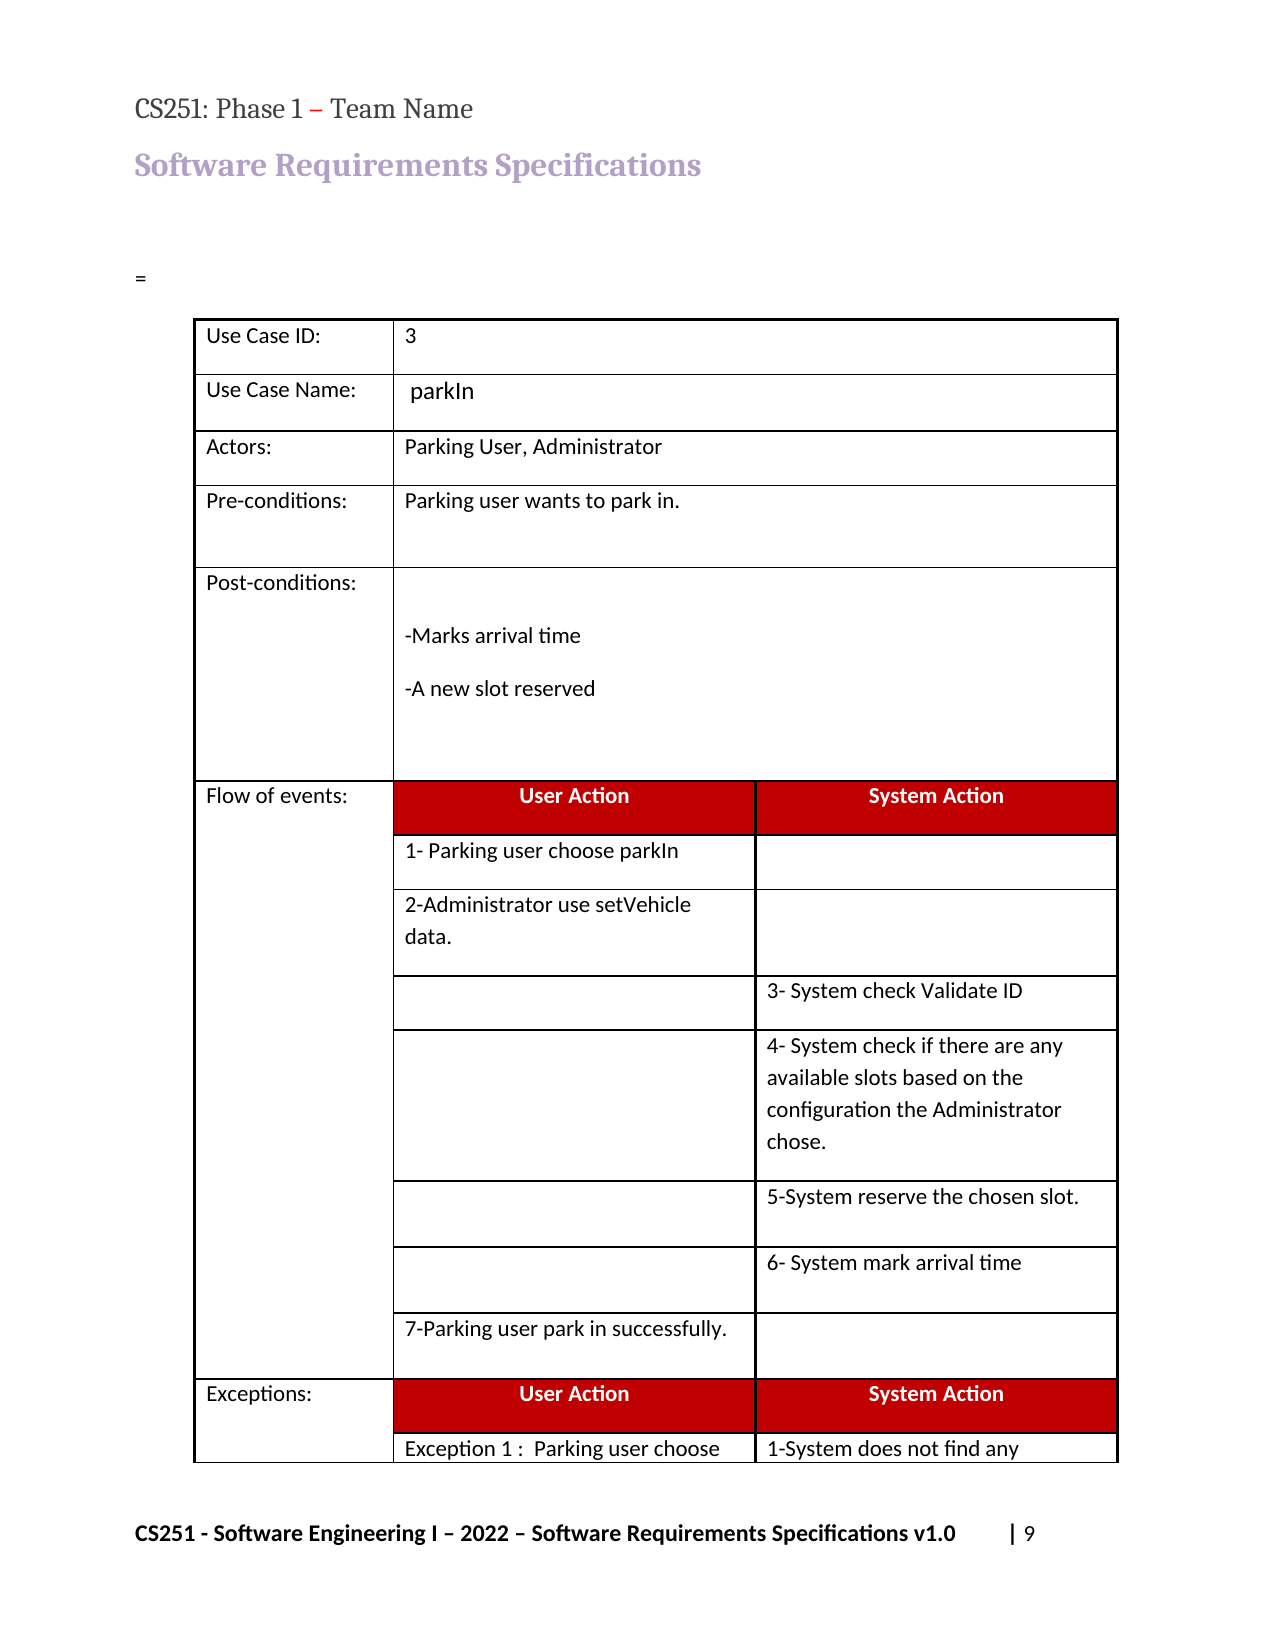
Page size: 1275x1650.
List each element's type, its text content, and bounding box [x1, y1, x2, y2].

table_cell User Action [394, 782, 754, 834]
table_cell 1- Parking user choose parkIn [394, 836, 754, 889]
text = [135, 264, 1140, 293]
table_cell Flow of events: [196, 782, 393, 1312]
table_cell Use Case Name: [196, 375, 393, 430]
table_cell Actors: [196, 432, 393, 484]
table_cell [196, 1312, 393, 1378]
table_cell Post-conditions: [196, 568, 393, 780]
table_cell -Marks arrival time -A new slot reserved [394, 568, 1116, 780]
table_cell Pre-conditions: [196, 486, 393, 567]
table_cell System Action [757, 782, 1116, 834]
table_cell 4- System check if there are any available slots based on the configuration the Administrator chose. [757, 1031, 1116, 1180]
table_cell User Action [394, 1380, 754, 1432]
table_cell System Action [757, 1380, 1116, 1432]
table_cell [394, 977, 754, 1029]
table_header Use Case ID: [196, 321, 393, 373]
table_cell Parking user wants to park in. [394, 486, 1116, 567]
table_cell 5-System reserve the chosen slot. [757, 1182, 1116, 1246]
table_cell [757, 890, 1116, 975]
table_cell 7-Parking user park in successfully. [394, 1314, 754, 1378]
table_cell [394, 1031, 754, 1180]
table_cell 2-Administrator use setVehicle data. [394, 890, 754, 975]
table_cell parkIn [394, 375, 1116, 430]
table_cell [394, 1182, 754, 1246]
table_cell Parking User, Administrator [394, 432, 1116, 484]
table_cell [394, 1248, 754, 1312]
table_cell [757, 836, 1116, 889]
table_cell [394, 1434, 754, 1462]
table_cell [757, 1314, 1116, 1378]
table_cell 6- System mark arrival time [757, 1248, 1116, 1312]
table_cell Exceptions: [196, 1380, 393, 1462]
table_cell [757, 1434, 1116, 1462]
table_header 3 [394, 321, 1116, 373]
table_cell 3- System check Validate ID [757, 977, 1116, 1029]
